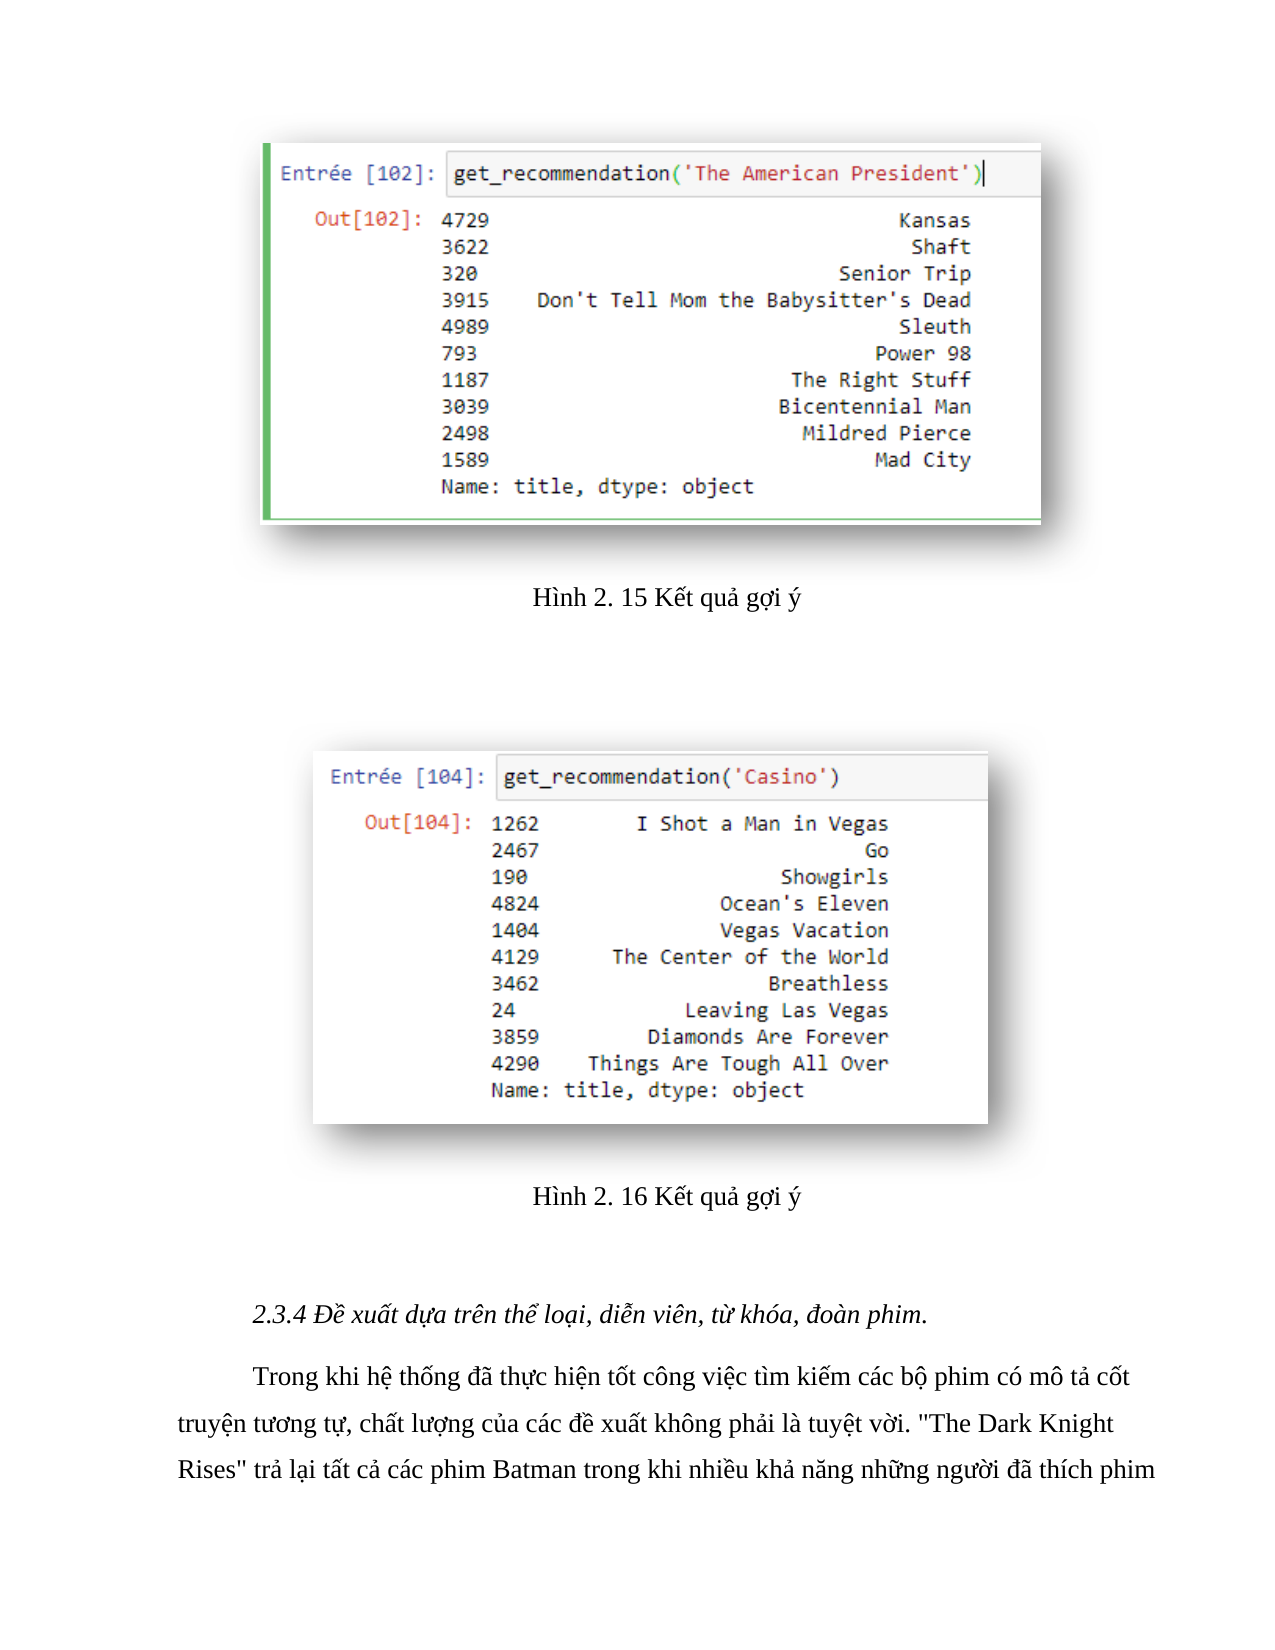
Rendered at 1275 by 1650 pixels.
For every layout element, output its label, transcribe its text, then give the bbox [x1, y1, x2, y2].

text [177, 1360, 1157, 1485]
subtitle 2.3.4 Đề xuất dựa trên thể loại, diễn viên, từ khóa, đoàn phim. [177, 1298, 1157, 1329]
picture [260, 143, 1041, 525]
text Hình 2. 16 Kết quả gợi ý [177, 1179, 1157, 1211]
text Hình 2. 15 Kết quả gợi ý [177, 581, 1157, 612]
picture [313, 751, 988, 1124]
